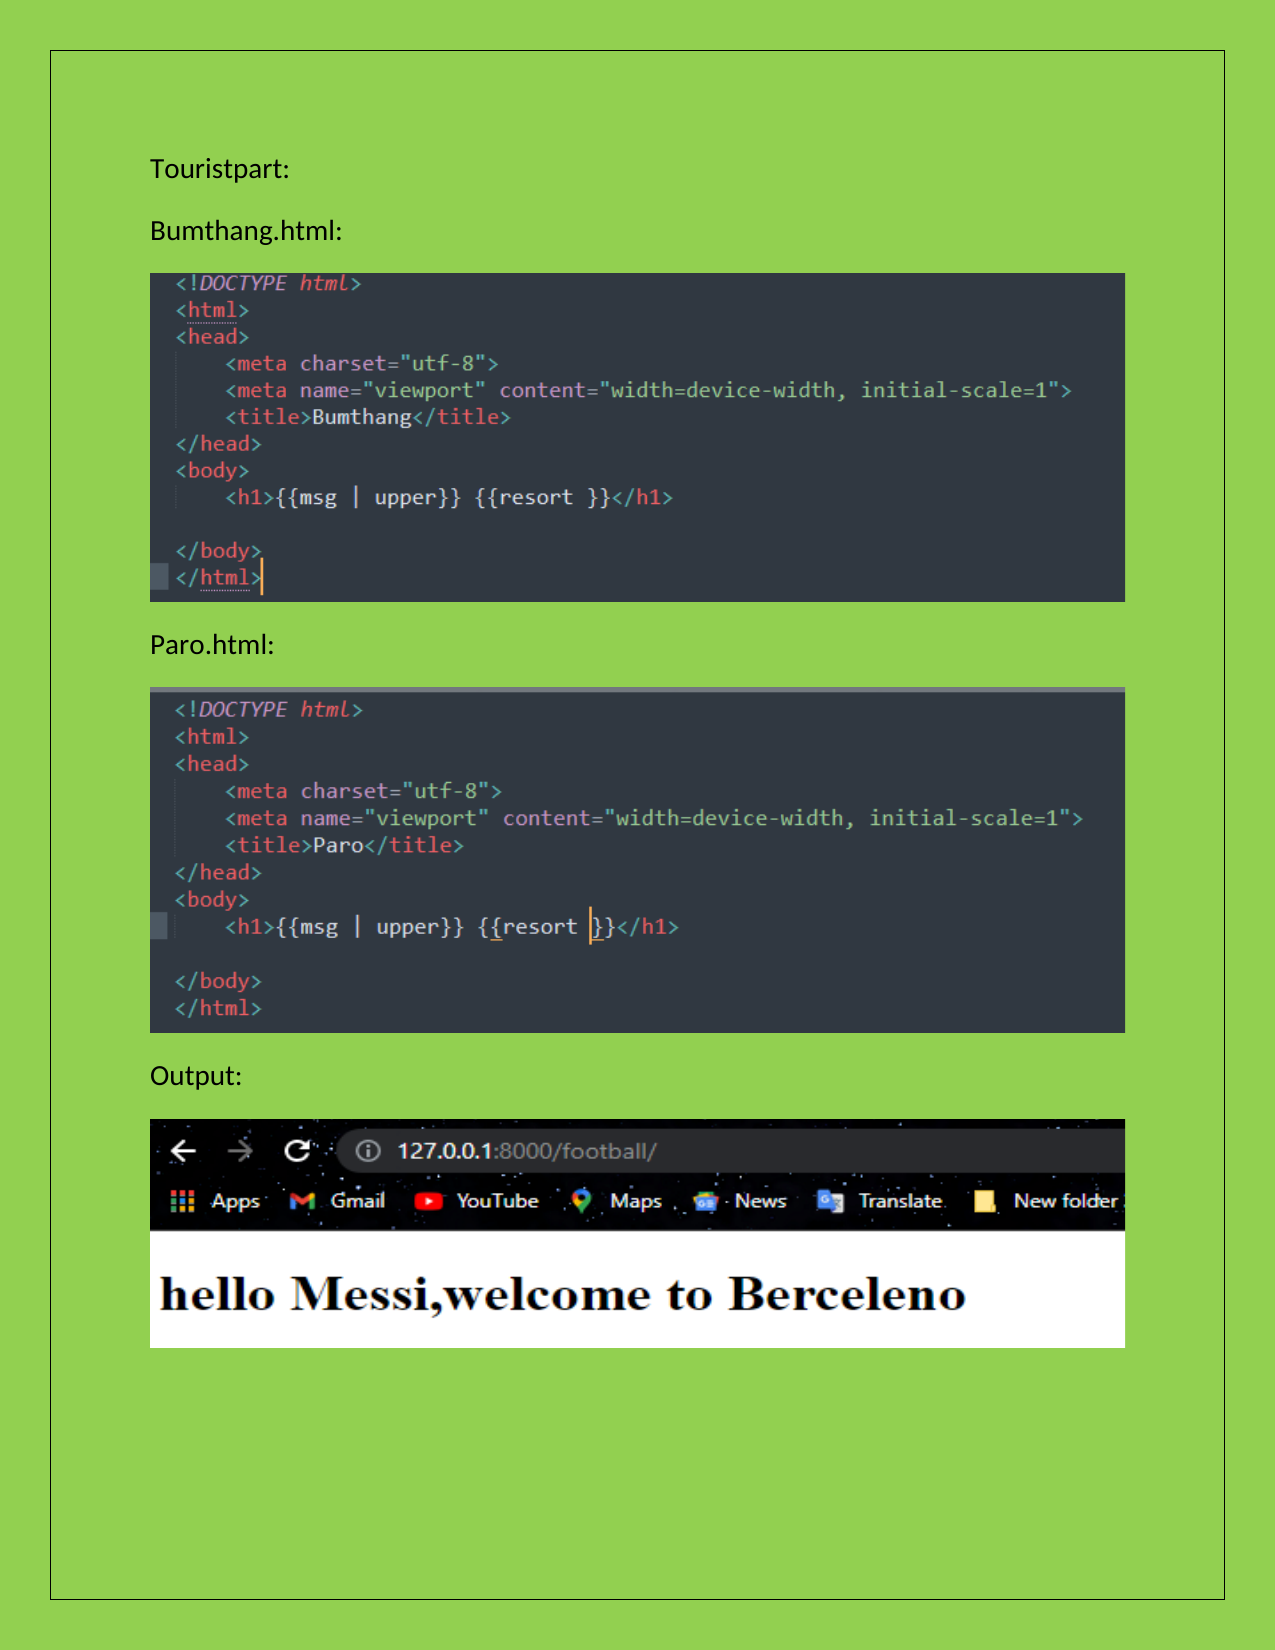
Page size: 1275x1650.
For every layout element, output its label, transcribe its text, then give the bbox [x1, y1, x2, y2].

text Bumthang.html: [150, 212, 1125, 247]
text Output: [150, 1057, 1125, 1093]
picture [150, 1119, 1125, 1348]
text Paro.html: [150, 626, 1125, 662]
text Touristpart: [150, 150, 1125, 186]
picture [150, 687, 1125, 1033]
picture [150, 273, 1125, 602]
